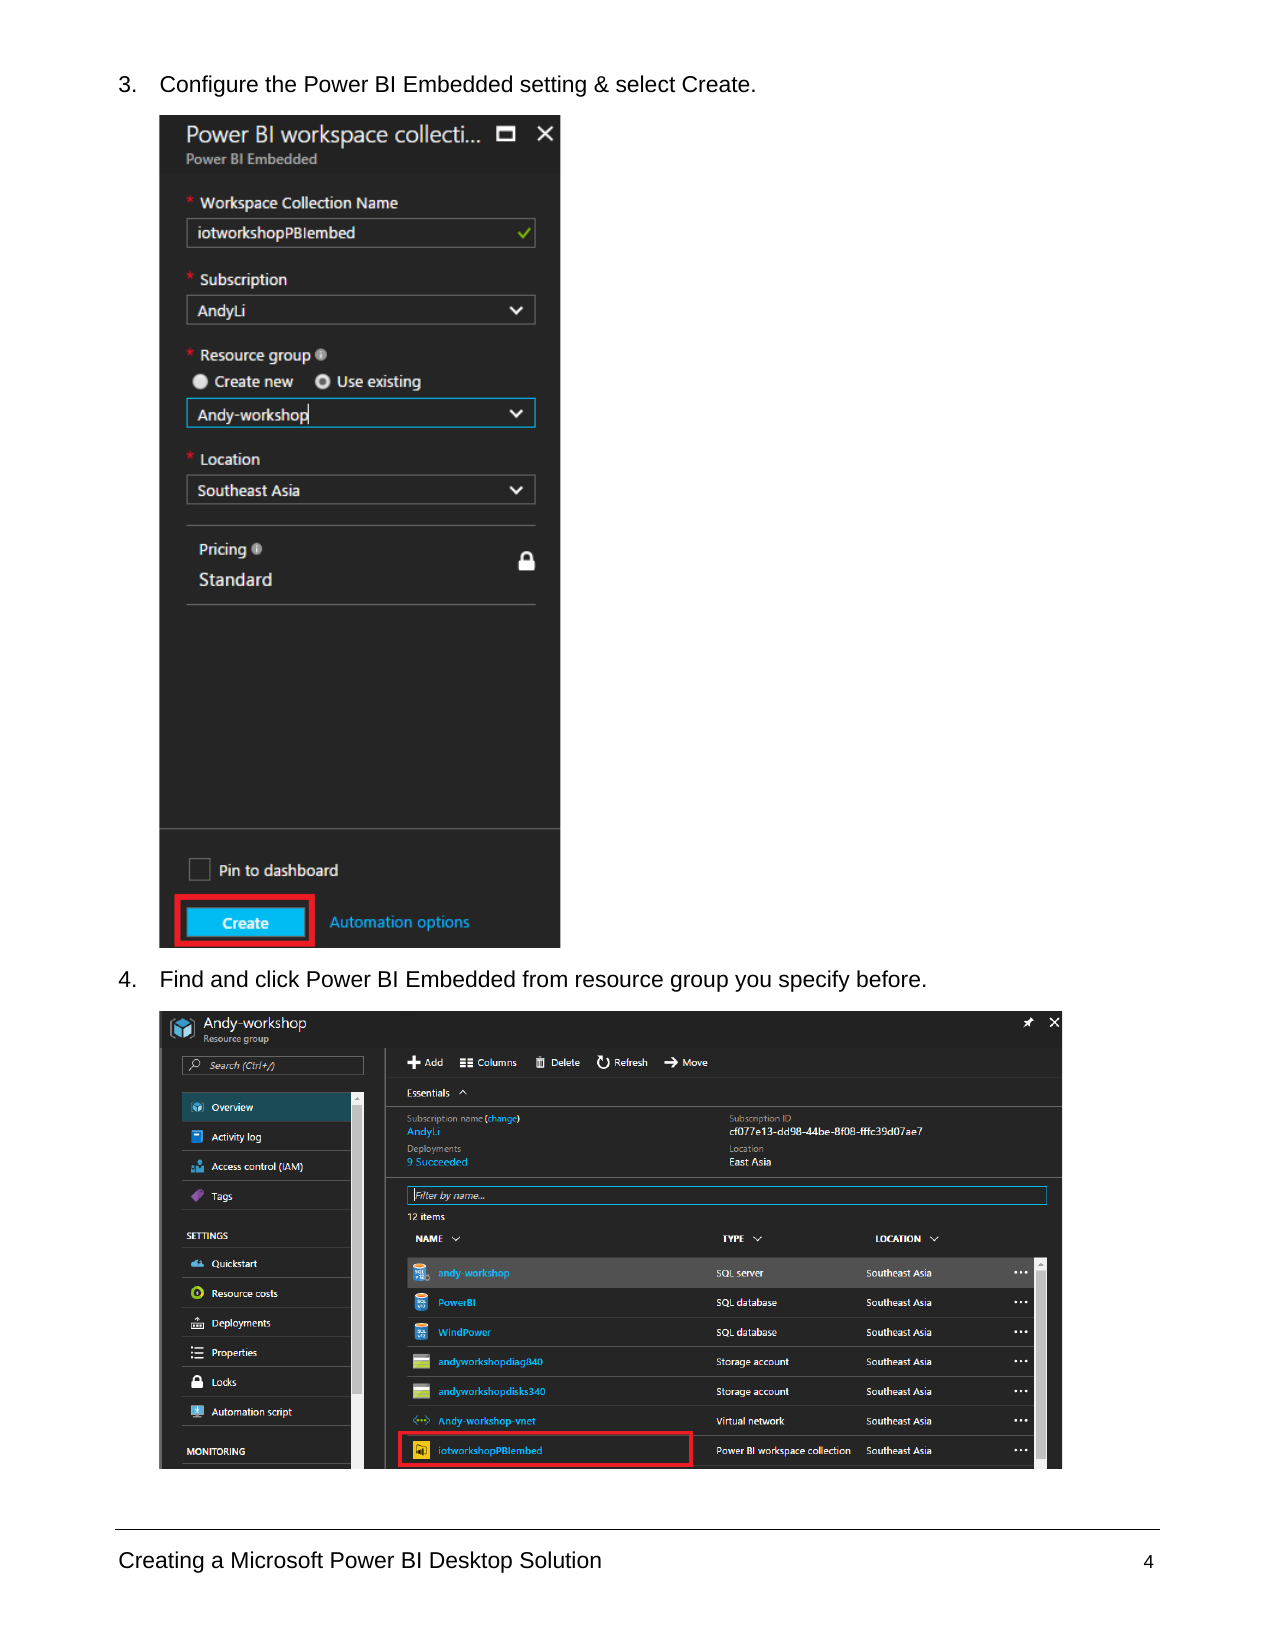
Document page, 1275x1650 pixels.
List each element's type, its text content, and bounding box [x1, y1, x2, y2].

list Find and click Power BI Embedded from resource group you specify before. [118, 966, 1157, 993]
picture [159, 1011, 1063, 1469]
list Configure the Power BI Embedded setting & select Create. [118, 71, 1157, 97]
picture [159, 115, 561, 948]
